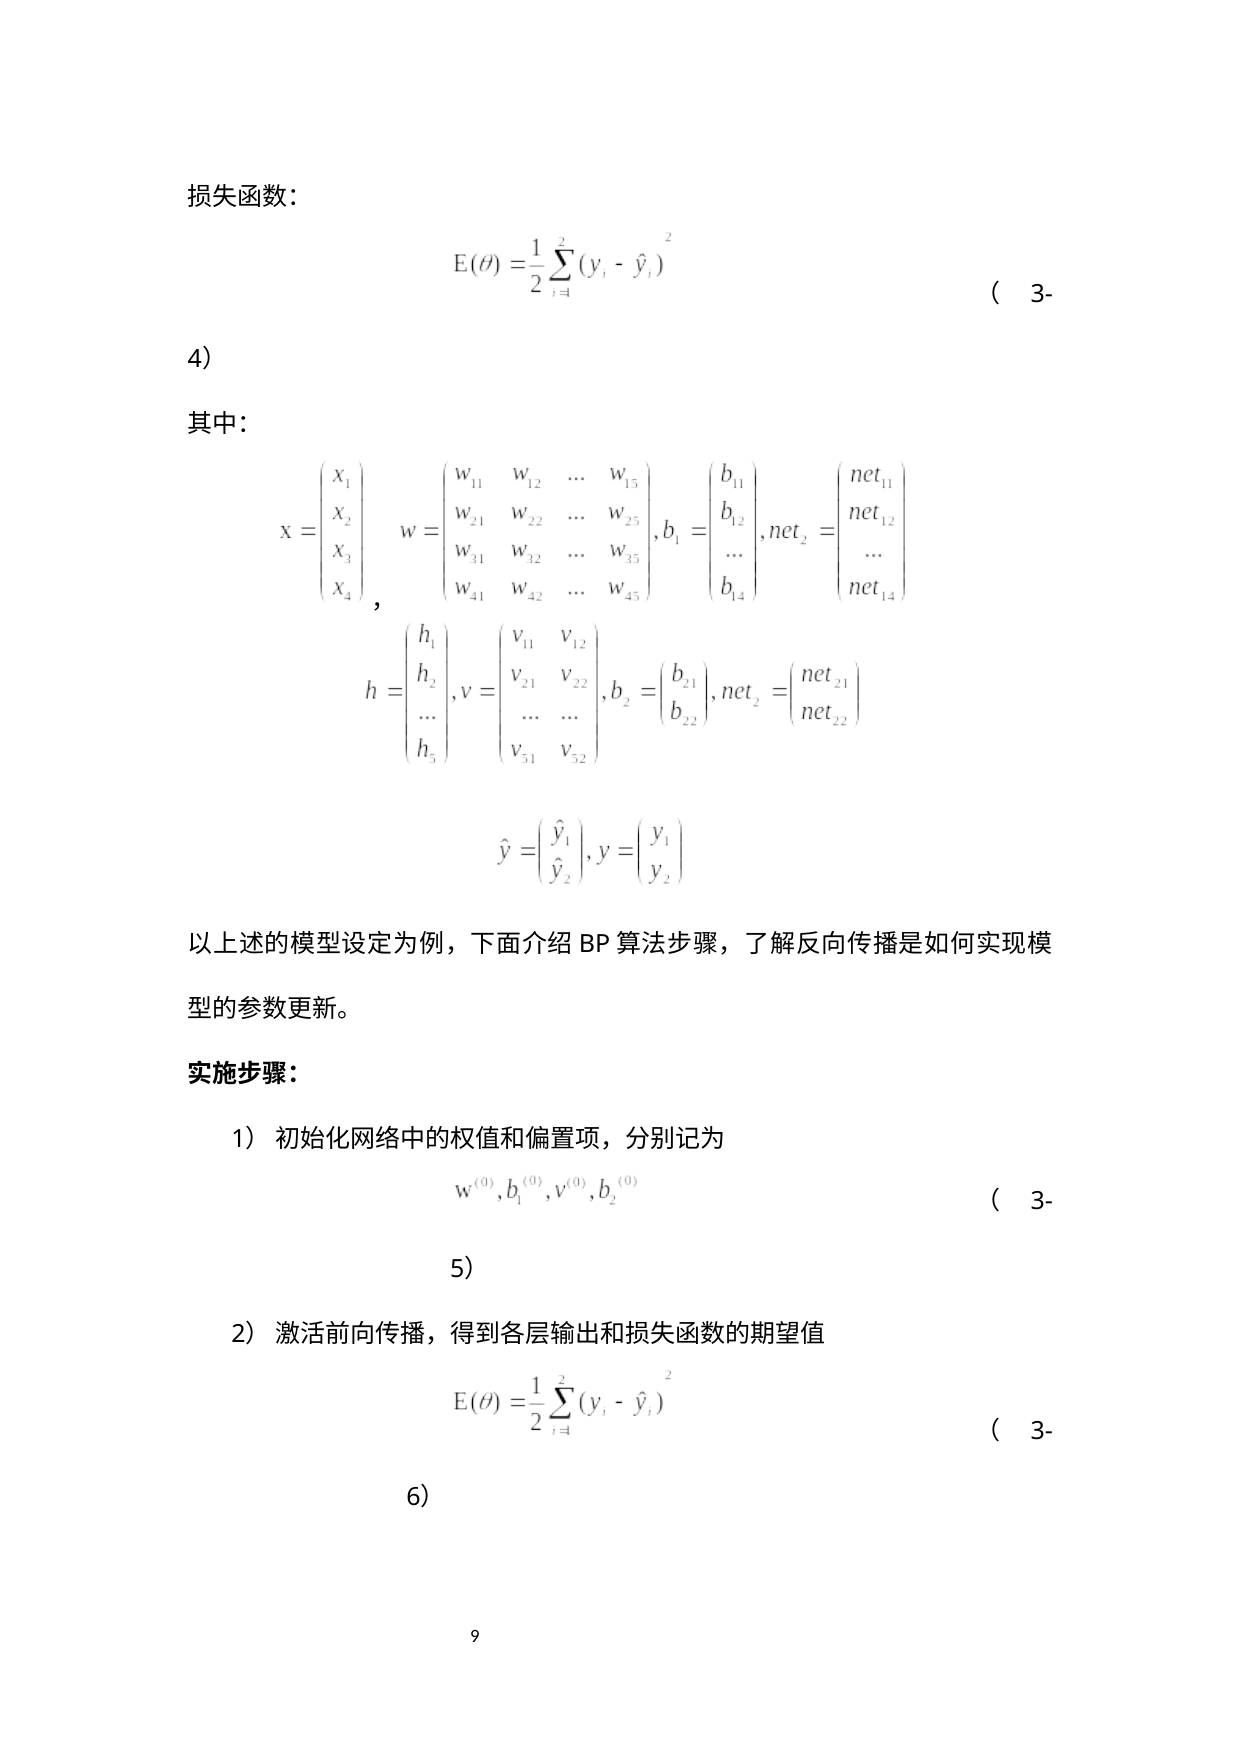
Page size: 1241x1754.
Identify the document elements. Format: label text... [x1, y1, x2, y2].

text 以上述的模型设定为例，下面介绍BP算法步骤，了解反向传播是如何实现模型的参数更新。 [187, 909, 1053, 1039]
text （3-6） [406, 1364, 1053, 1527]
text 实施步骤： [187, 1039, 1053, 1104]
list 初始化网络中的权值和偏置项，分别记为 [231, 1104, 1053, 1169]
text ， [187, 454, 1053, 617]
list （3-5） [450, 1169, 1053, 1299]
text （3-4） [187, 227, 1053, 389]
list 激活前向传播，得到各层输出和损失函数的期望值 [231, 1299, 1053, 1364]
text 损失函数： [187, 162, 1053, 227]
text 其中： [187, 389, 1053, 454]
